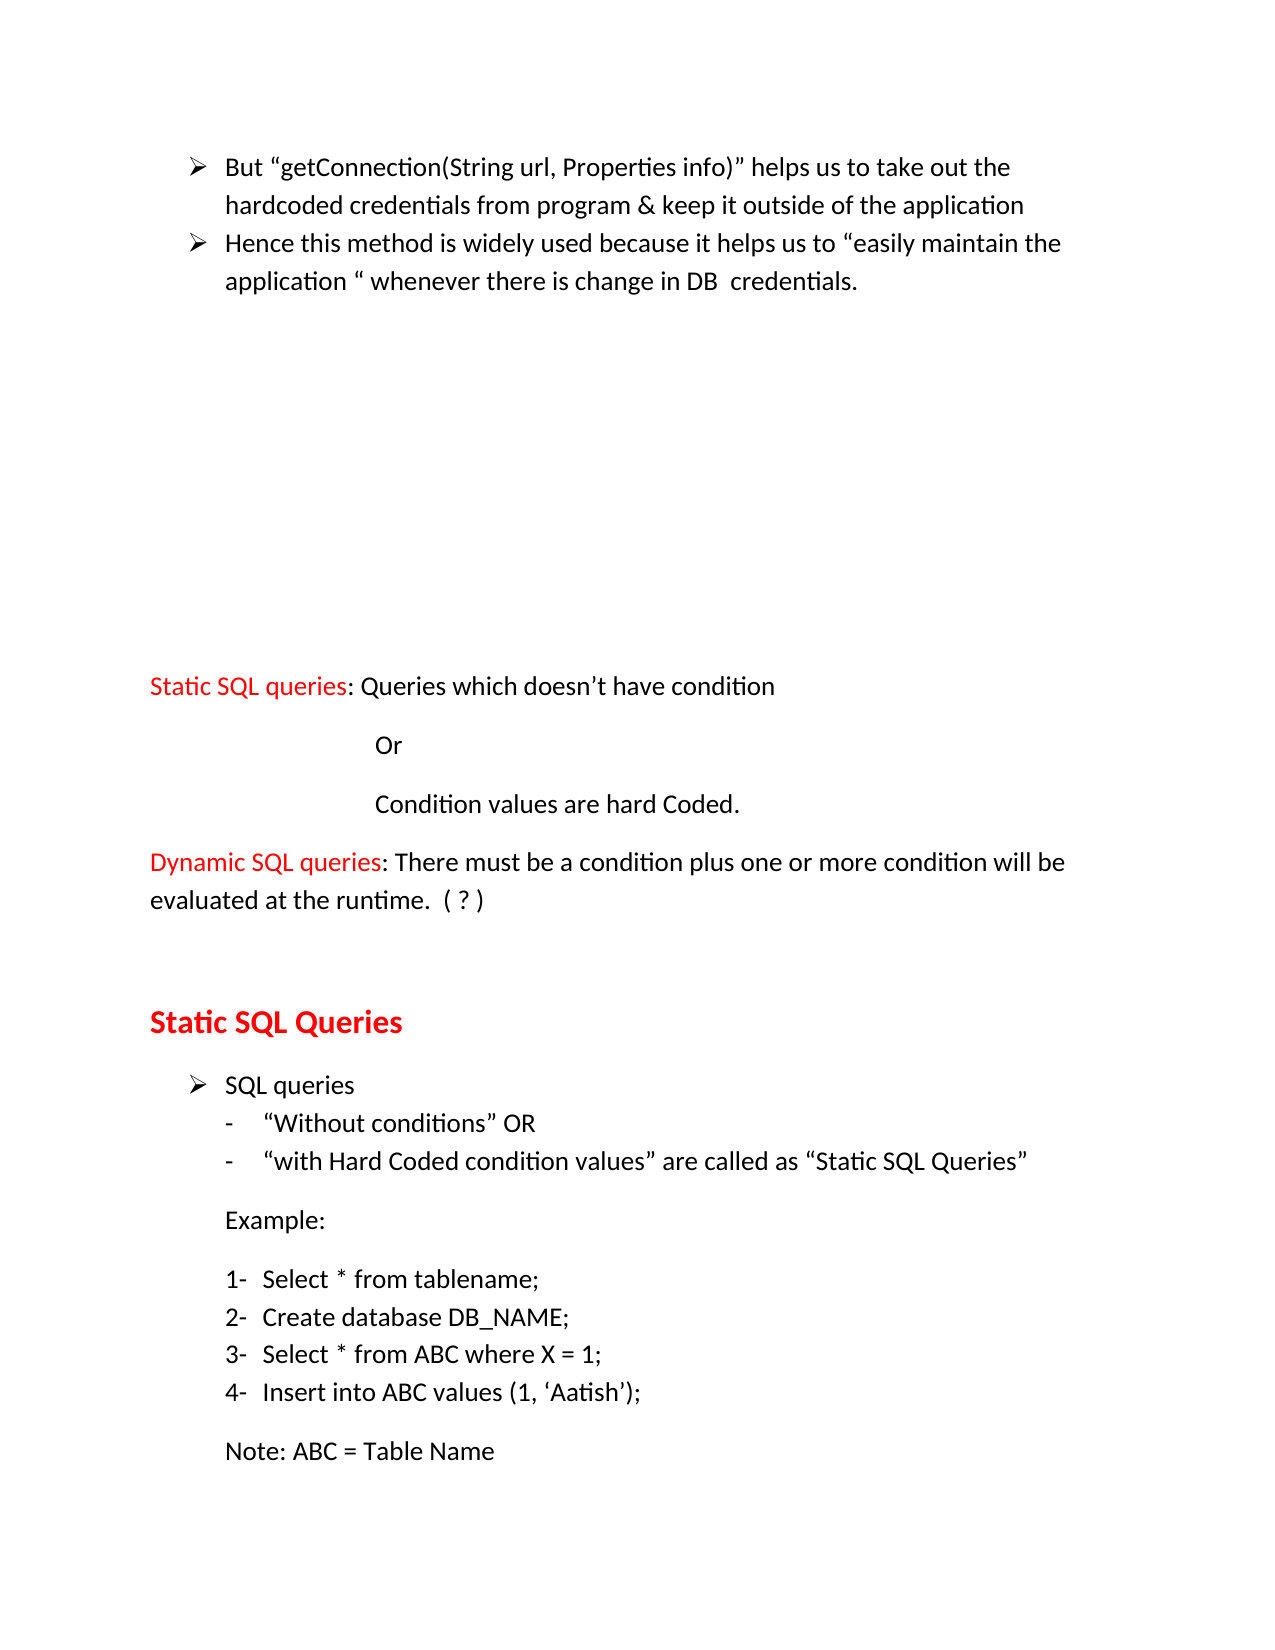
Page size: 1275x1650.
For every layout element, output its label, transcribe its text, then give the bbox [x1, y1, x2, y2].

list Insert into ABC values (1, ‘Aatish’); [225, 1376, 1125, 1409]
text Or [150, 728, 1125, 761]
text Dynamic SQL queries: There must be a condition plus one or more condition will be evaluated at the runtime. ( ? ) [150, 846, 1125, 916]
text Example: [225, 1203, 1125, 1236]
list Hence this method is widely used because it helps us to “easily maintain the application “ whenever there is change in DB credentials. [187, 226, 1125, 297]
list “Without conditions” OR [225, 1106, 1125, 1139]
text Condition values are hard Coded. [150, 787, 1125, 820]
list Select * from tablename; [225, 1262, 1125, 1295]
text Note: ABC = Table Name [225, 1434, 1125, 1467]
list “with Hard Coded condition values” are called as “Static SQL Queries” [225, 1144, 1125, 1177]
text Static SQL queries: Queries which doesn’t have condition [150, 669, 1125, 702]
list SQL queries [187, 1068, 1125, 1102]
list But “getConnection(String url, Properties info)” helps us to take out the hardcoded credentials from program & keep it outside of the application [187, 150, 1125, 221]
list Select * from ABC where X = 1; [225, 1338, 1125, 1371]
list Create database DB_NAME; [225, 1300, 1125, 1333]
text Static SQL Queries [150, 1001, 1125, 1042]
